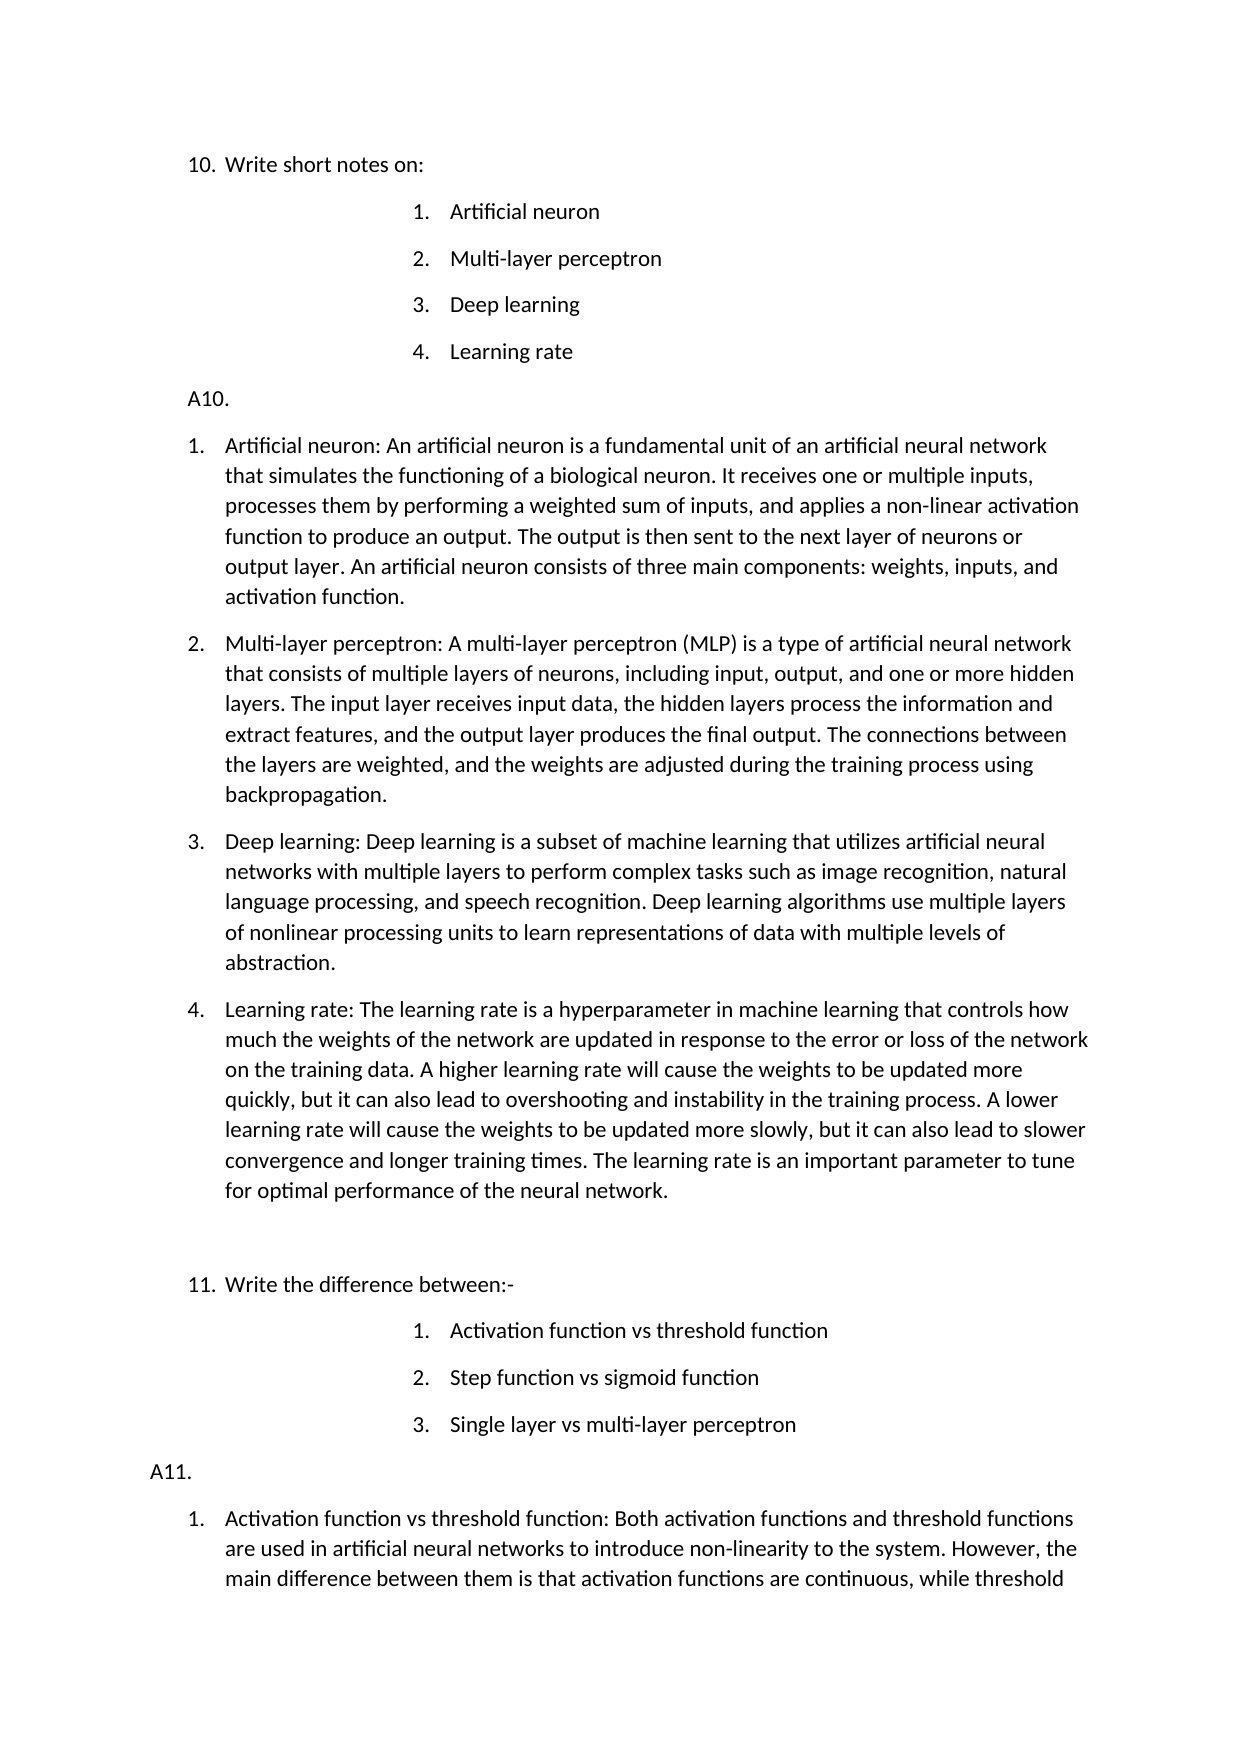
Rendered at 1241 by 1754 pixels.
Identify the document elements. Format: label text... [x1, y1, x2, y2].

list Single layer vs multi-layer perceptron [412, 1410, 1090, 1438]
list Multi-layer perceptron: A multi-layer perceptron (MLP) is a type of artificial neural network that consists of multiple layers of neurons, including input, output, and one or more hidden layers. The input layer receives input data, the hidden layers process the information and extract features, and the output layer produces the final output. The connections between the layers are weighted, and the weights are adjusted during the training process using backpropagation. [187, 629, 1090, 808]
list Learning rate: The learning rate is a hyperparameter in machine learning that controls how much the weights of the network are updated in response to the error or loss of the network on the training data. A higher learning rate will cause the weights to be updated more quickly, but it can also lead to overshooting and instability in the training process. A lower learning rate will cause the weights to be updated more slowly, but it can also lead to slower convergence and longer training times. The learning rate is an important parameter to tune for optimal performance of the neural network. [187, 995, 1090, 1204]
list Write the difference between:- [187, 1270, 1090, 1298]
list Learning rate [412, 337, 1090, 366]
list Activation function vs threshold function [412, 1317, 1090, 1345]
list Multi-layer perceptron [412, 244, 1090, 272]
list Step function vs sigmoid function [412, 1363, 1090, 1392]
list Deep learning [412, 291, 1090, 319]
list Artificial neuron: An artificial neuron is a fundamental unit of an artificial neural network that simulates the functioning of a biological neuron. It receives one or multiple inputs, processes them by performing a weighted sum of inputs, and applies a non-linear activation function to produce an output. The output is then sent to the next layer of neurons or output layer. An artificial neuron consists of three main components: weights, inputs, and activation function. [187, 431, 1090, 610]
text A10. [187, 384, 1090, 412]
list Write short notes on: [187, 150, 1090, 178]
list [187, 1504, 1090, 1593]
text A11. [150, 1457, 1090, 1485]
list Artificial neuron [412, 197, 1090, 225]
list Deep learning: Deep learning is a subset of machine learning that utilizes artificial neural networks with multiple layers to perform complex tasks such as image recognition, natural language processing, and speech recognition. Deep learning algorithms use multiple layers of nonlinear processing units to learn representations of data with multiple levels of abstraction. [187, 827, 1090, 976]
